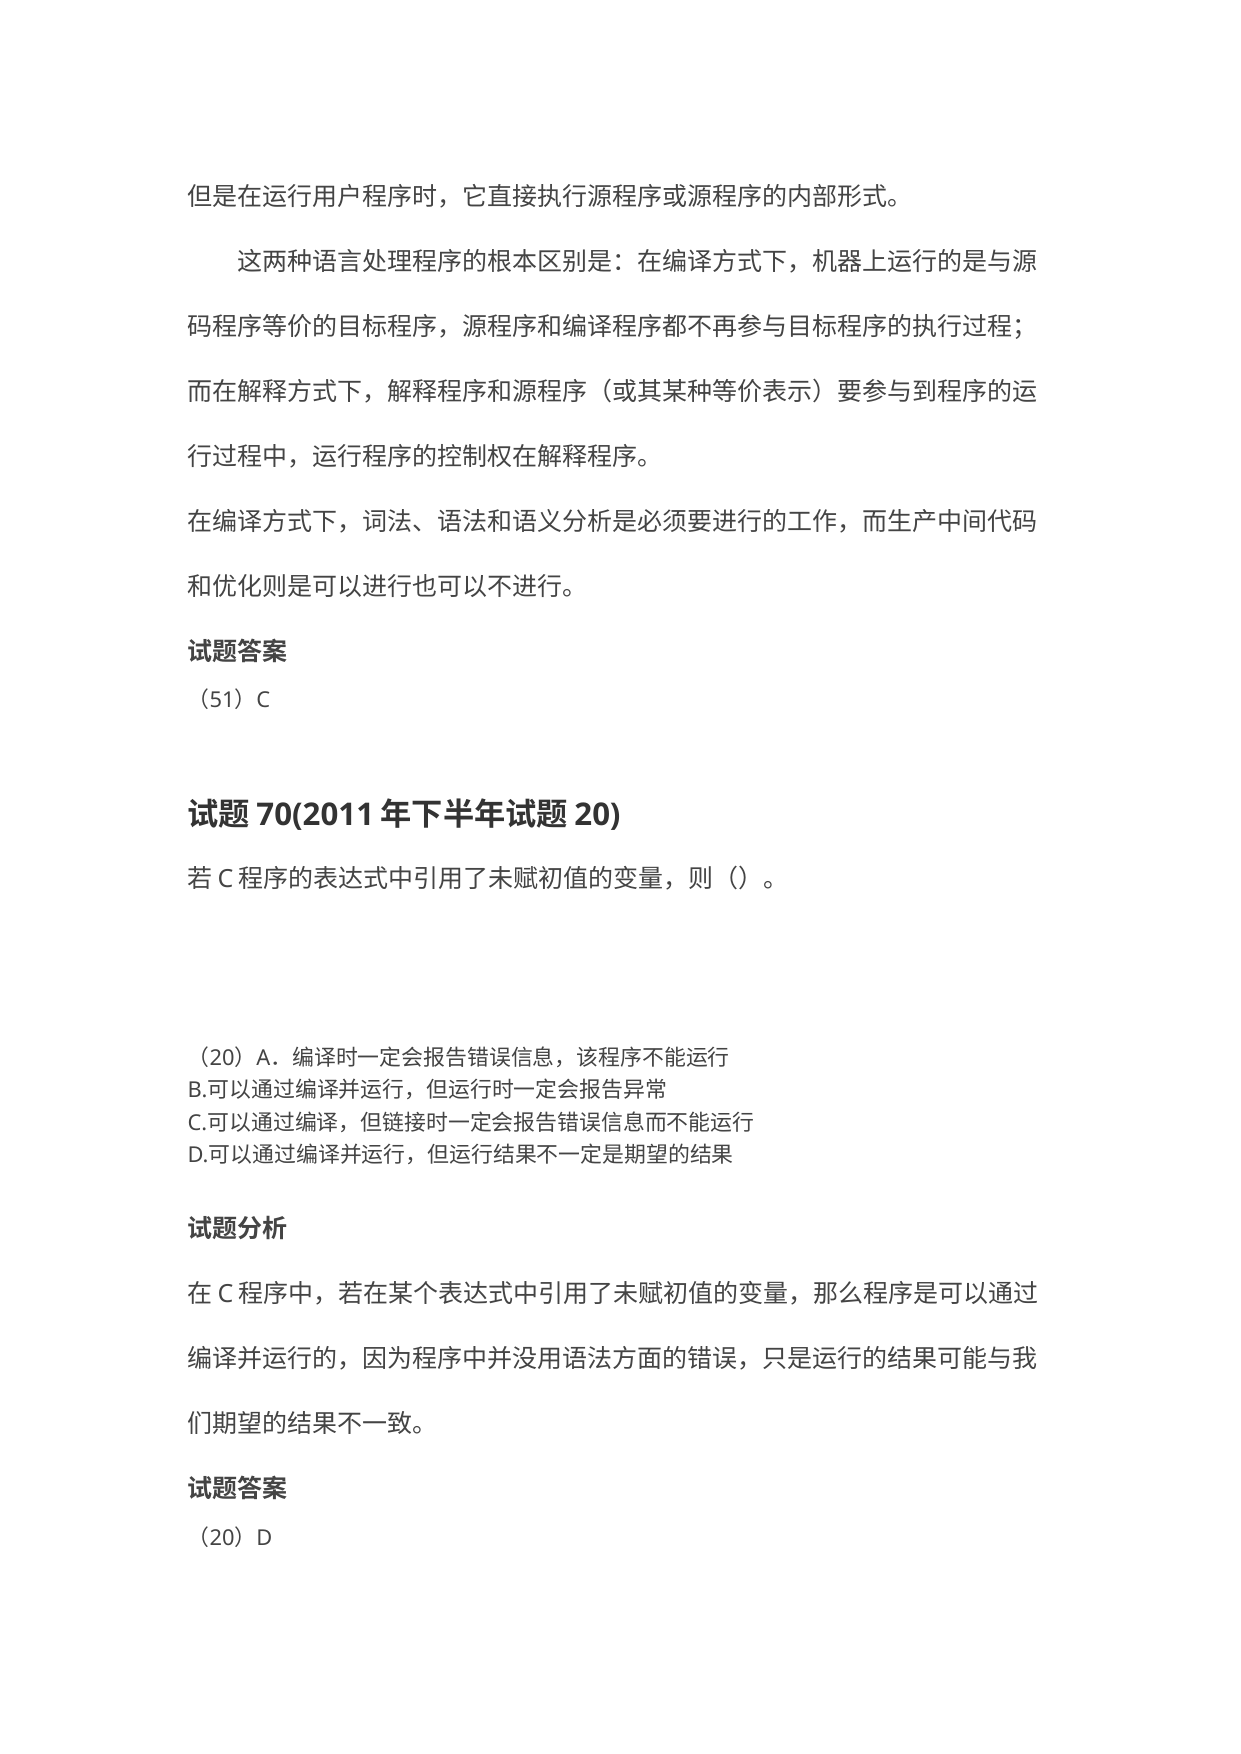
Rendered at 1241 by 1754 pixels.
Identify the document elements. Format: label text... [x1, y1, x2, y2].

text 试题答案 [187, 617, 1053, 682]
text 若C程序的表达式中引用了未赋初值的变量，则（）。 [187, 844, 1053, 1039]
text （20）A．编译时一定会报告错误信息，该程序不能运行 B.可以通过编译并运行，但运行时一定会报告异常 C.可以通过编译，但链接时一定会报告错误信息而不能运行 D.可以通过编译并运行，但运行结果不一定是期望的结果 [187, 1039, 1053, 1169]
text （20）D [187, 1519, 1053, 1552]
subtitle 试题70(2011年下半年试题20) [187, 779, 1053, 844]
text （51）C [187, 682, 1053, 714]
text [187, 162, 1053, 617]
text 试题答案 [187, 1454, 1053, 1519]
text 在C程序中，若在某个表达式中引用了未赋初值的变量，那么程序是可以通过编译并运行的，因为程序中并没用语法方面的错误，只是运行的结果可能与我们期望的结果不一致。 [187, 1259, 1053, 1454]
text 试题分析 [187, 1194, 1053, 1259]
